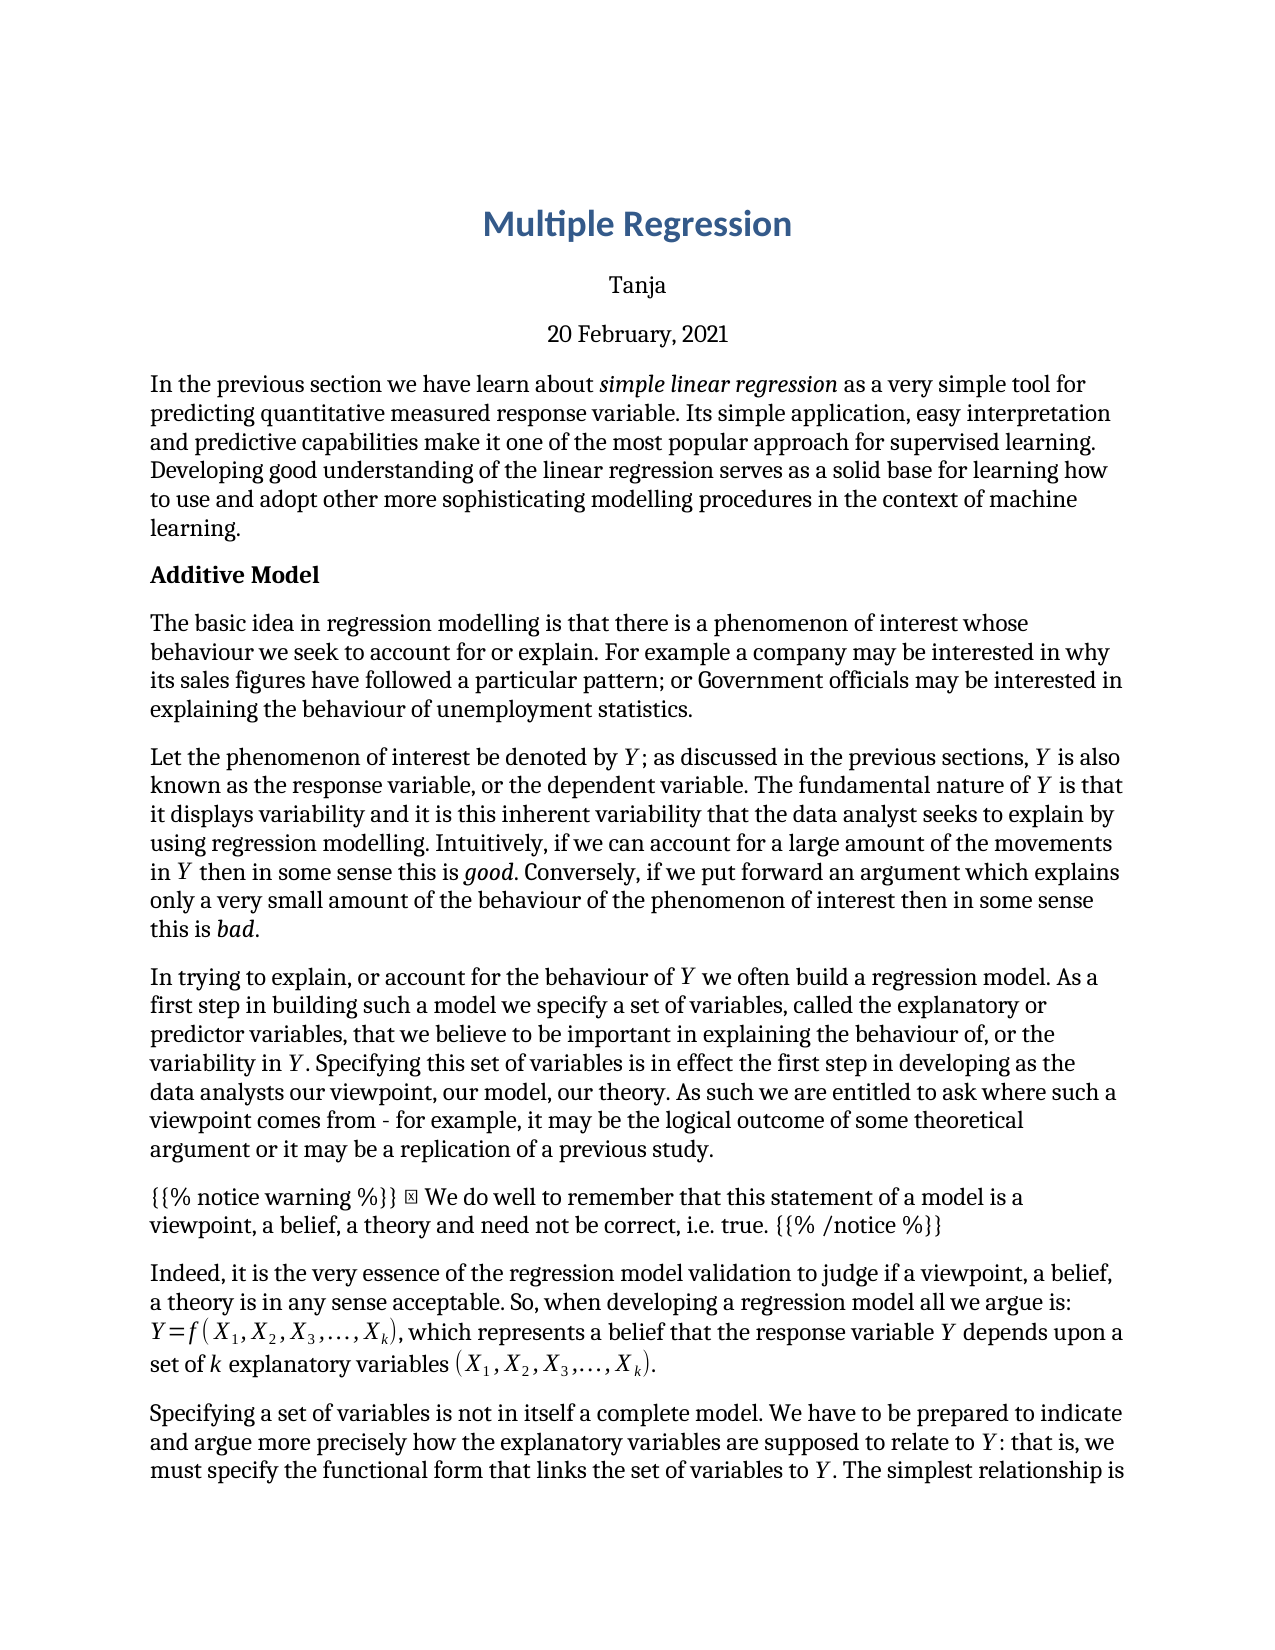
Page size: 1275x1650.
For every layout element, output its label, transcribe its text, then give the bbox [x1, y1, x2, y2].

title Multiple Regression [150, 200, 1125, 246]
text The basic idea in regression modelling is that there is a phenomenon of interest whose behaviour we seek to account for or explain. For example a company may be interested in why its sales figures have followed a particular pattern; or Government officials may be interested in explaining the behaviour of unemployment statistics. [150, 609, 1125, 724]
text Tanja [150, 271, 1125, 299]
text Additive Model [150, 561, 1125, 590]
text Indeed, it is the very essence of the regression model validation to judge if a viewpoint, a belief, a theory is in any sense acceptable. So, when developing a regression model all we argue is: , which represents a belief that the response variable depends upon a set of explanatory variables . [150, 1259, 1125, 1380]
text 20 February, 2021 [150, 320, 1125, 349]
text {{% notice warning %}} 💡 We do well to remember that this statement of a model is a viewpoint, a belief, a theory and need not be correct, i.e. true. {{% /notice %}} [150, 1182, 1125, 1240]
text Let the phenomenon of interest be denoted by ; as discussed in the previous sections, is also known as the response variable, or the dependent variable. The fundamental nature of is that it displays variability and it is this inherent variability that the data analyst seeks to explain by using regression modelling. Intuitively, if we can account for a large amount of the movements in then in some sense this is good. Conversely, if we put forward an argument which explains only a very small amount of the behaviour of the phenomenon of interest then in some sense this is bad. [150, 742, 1125, 944]
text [150, 1399, 1125, 1485]
text In trying to explain, or account for the behaviour of we often build a regression model. As a first step in building such a model we specify a set of variables, called the explanatory or predictor variables, that we believe to be important in explaining the behaviour of, or the variability in . Specifying this set of variables is in effect the first step in developing as the data analysts our viewpoint, our model, our theory. As such we are entitled to ask where such a viewpoint comes from - for example, it may be the logical outcome of some theoretical argument or it may be a replication of a previous study. [150, 962, 1125, 1164]
text In the previous section we have learn about simple linear regression as a very simple tool for predicting quantitative measured response variable. Its simple application, easy interpretation and predictive capabilities make it one of the most popular approach for supervised learning. Developing good understanding of the linear regression serves as a solid base for learning how to use and adopt other more sophisticating modelling procedures in the context of machine learning. [150, 370, 1125, 542]
